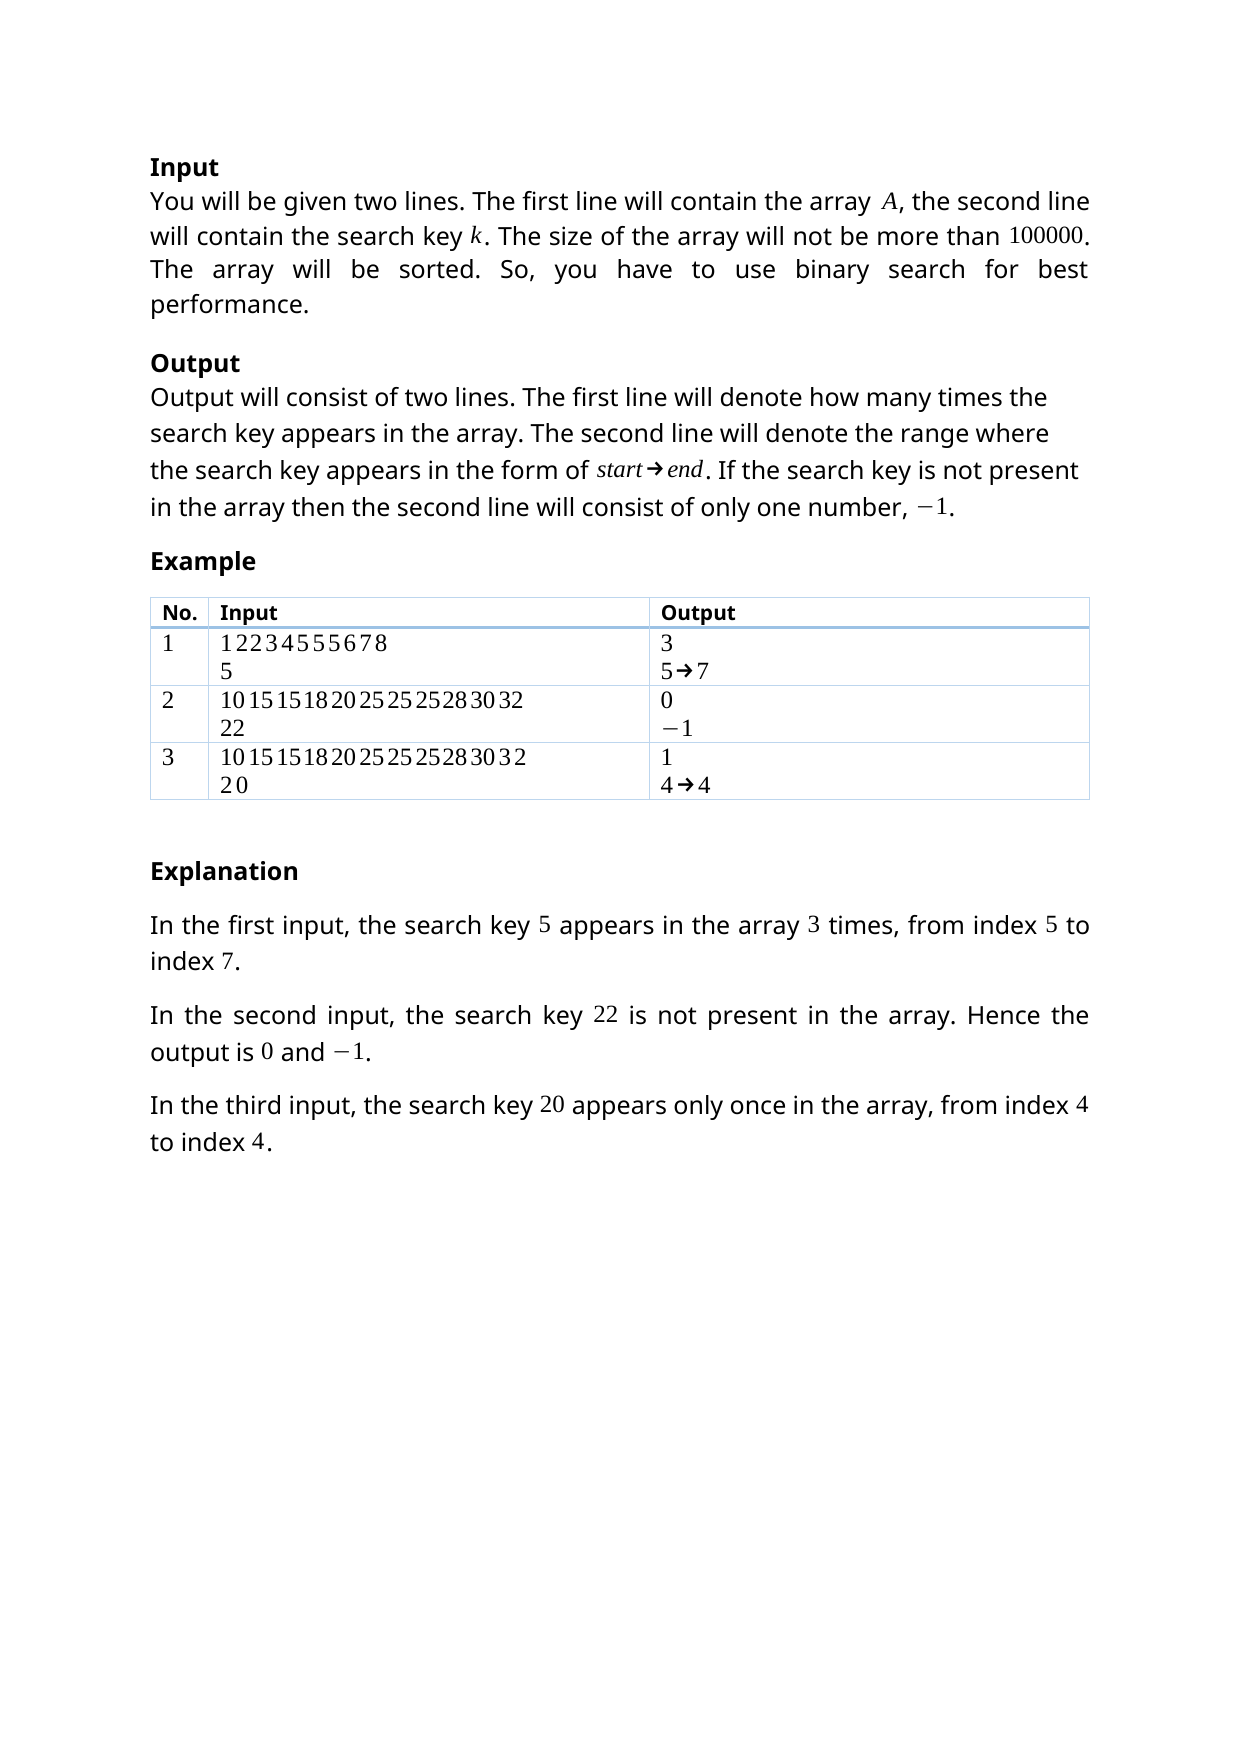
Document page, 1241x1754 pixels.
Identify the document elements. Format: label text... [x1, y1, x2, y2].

text In the first input, the search key appears in the array times, from index to index . [150, 907, 1090, 978]
table_header No. [151, 598, 208, 626]
table_cell [151, 629, 208, 685]
table_cell [650, 686, 1089, 742]
text Input [150, 150, 1090, 184]
text Explanation [150, 854, 1090, 888]
table_cell [151, 686, 208, 742]
text In the third input, the search key appears only once in the array, from index to index . [150, 1088, 1090, 1158]
text You will be given two lines. The first line will contain the array , the second line will contain the search key . The size of the array will not be more than . The array will be sorted. So, you have to use binary search for best performance. [150, 184, 1090, 320]
table_header Input [209, 598, 649, 626]
table_cell [209, 743, 649, 799]
table_cell [650, 629, 1089, 685]
table_header Output [650, 598, 1089, 626]
table_cell [209, 686, 649, 742]
text Output will consist of two lines. The first line will denote how many times the search key appears in the array. The second line will denote the range where the search key appears in the form of . If the search key is not present in the array then the second line will consist of only one number, . [150, 379, 1090, 524]
text In the second input, the search key is not present in the array. Hence the output is and . [150, 997, 1090, 1068]
text Output [150, 345, 1090, 379]
table_cell [650, 743, 1089, 799]
table_cell [209, 629, 649, 685]
table_cell [151, 743, 208, 799]
text Example [150, 543, 1090, 577]
